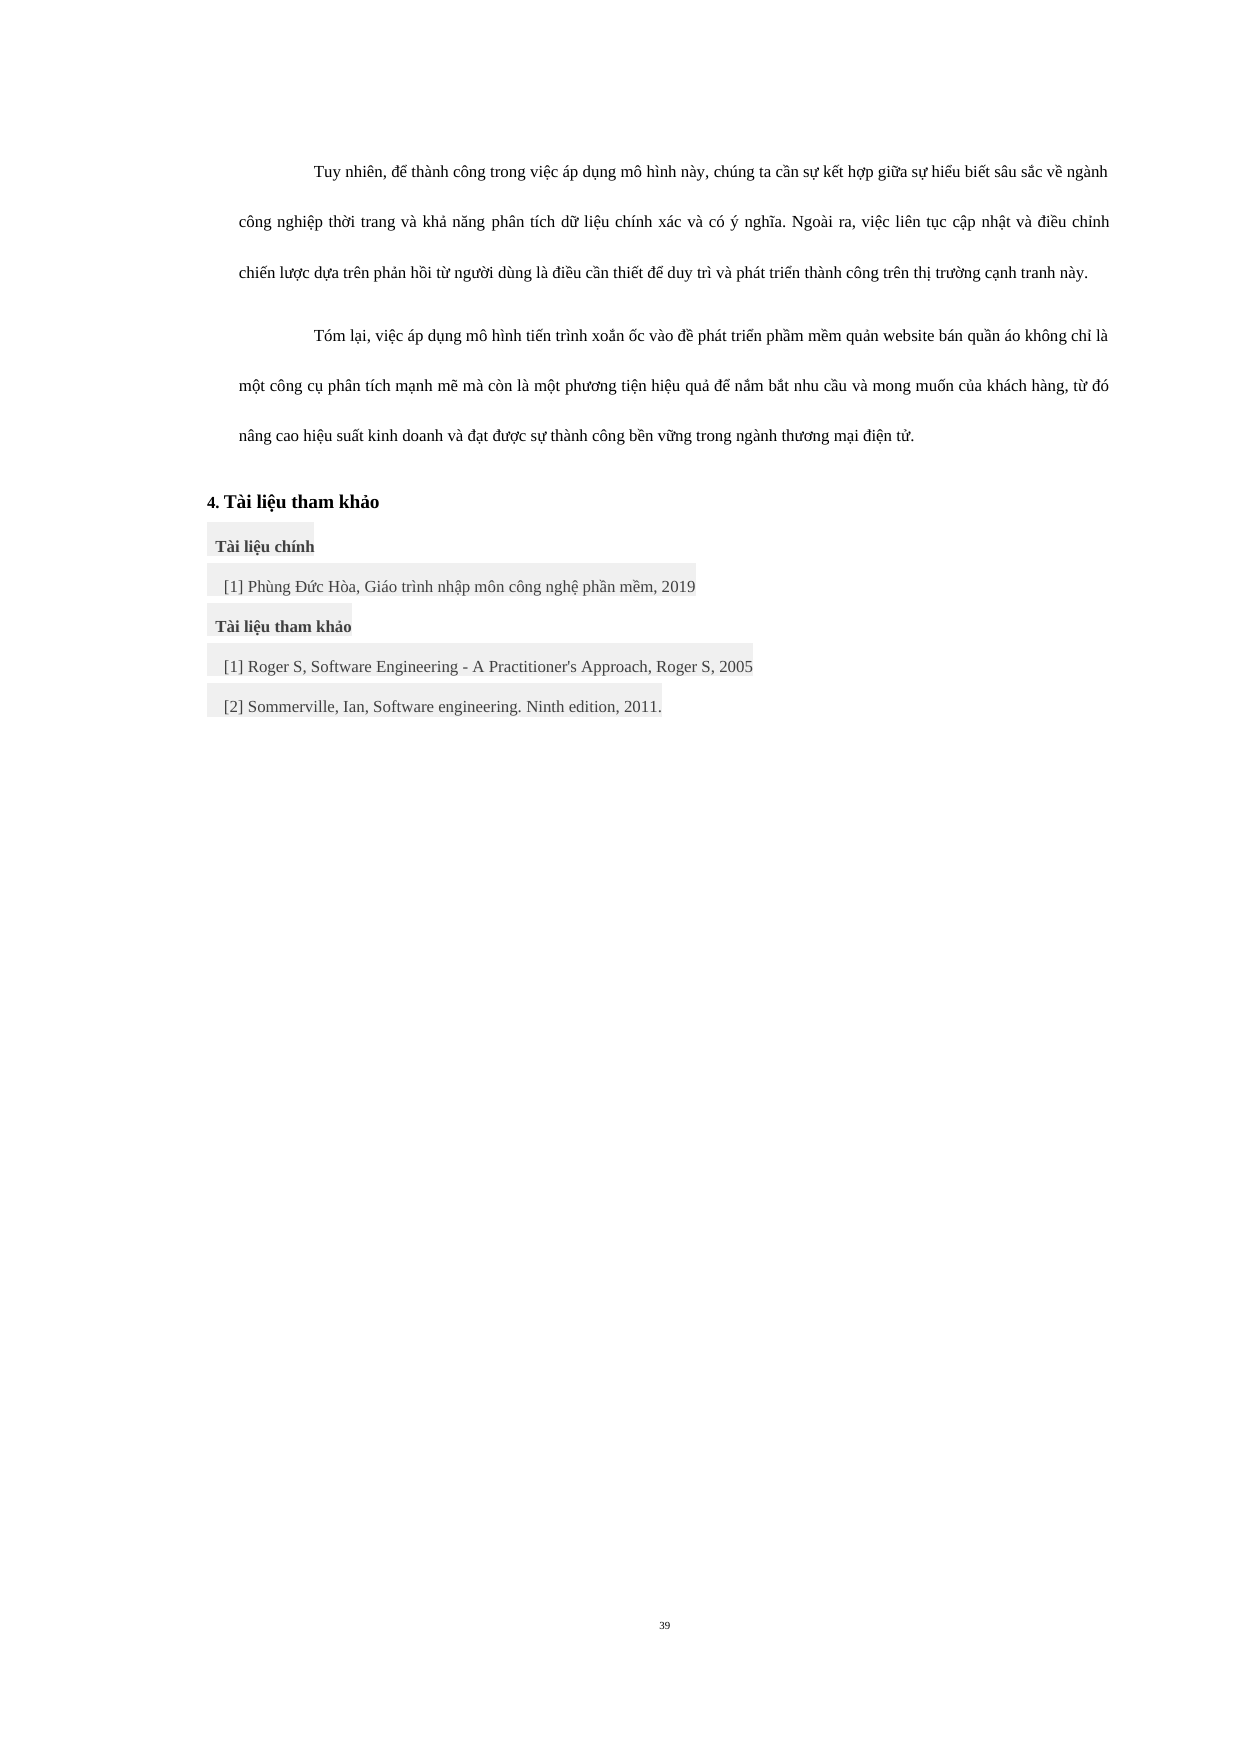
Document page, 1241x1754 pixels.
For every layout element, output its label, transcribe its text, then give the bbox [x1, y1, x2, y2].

text Tuy nhiên, để thành công trong việc áp dụng mô hình này, chúng ta cần sự kết hợp giữa sự hiểu biết sâu sắc về ngành công nghiệp thời trang và khả năng phân tích dữ liệu chính xác và có ý nghĩa. Ngoài ra, việc liên tục cập nhật và điều chỉnh chiến lược dựa trên phản hồi từ người dùng là điều cần thiết để duy trì và phát triển thành công trên thị trường cạnh tranh này. [239, 148, 1111, 282]
text Tóm lại, việc áp dụng mô hình tiến trình xoắn ốc vào đề phát triển phầm mềm quản website bán quần áo không chỉ là một công cụ phân tích mạnh mẽ mà còn là một phương tiện hiệu quả để nắm bắt nhu cầu và mong muốn của khách hàng, từ đó nâng cao hiệu suất kinh doanh và đạt được sự thành công bền vững trong ngành thương mại điện tử. [239, 311, 1110, 445]
subtitle 4. Tài liệu tham khảo [207, 474, 1122, 513]
text Tài liệu chính [1] Phùng Đức Hòa, Giáo trình nhập môn công nghệ phần mềm, 2019 Tài liệu tham khảo [1] Roger S, Software Engineering - A Practitioner's Approach, Roger S, 2005 [2] Sommerville, Ian, Software engineering. Ninth edition, 2011. [207, 522, 1122, 717]
